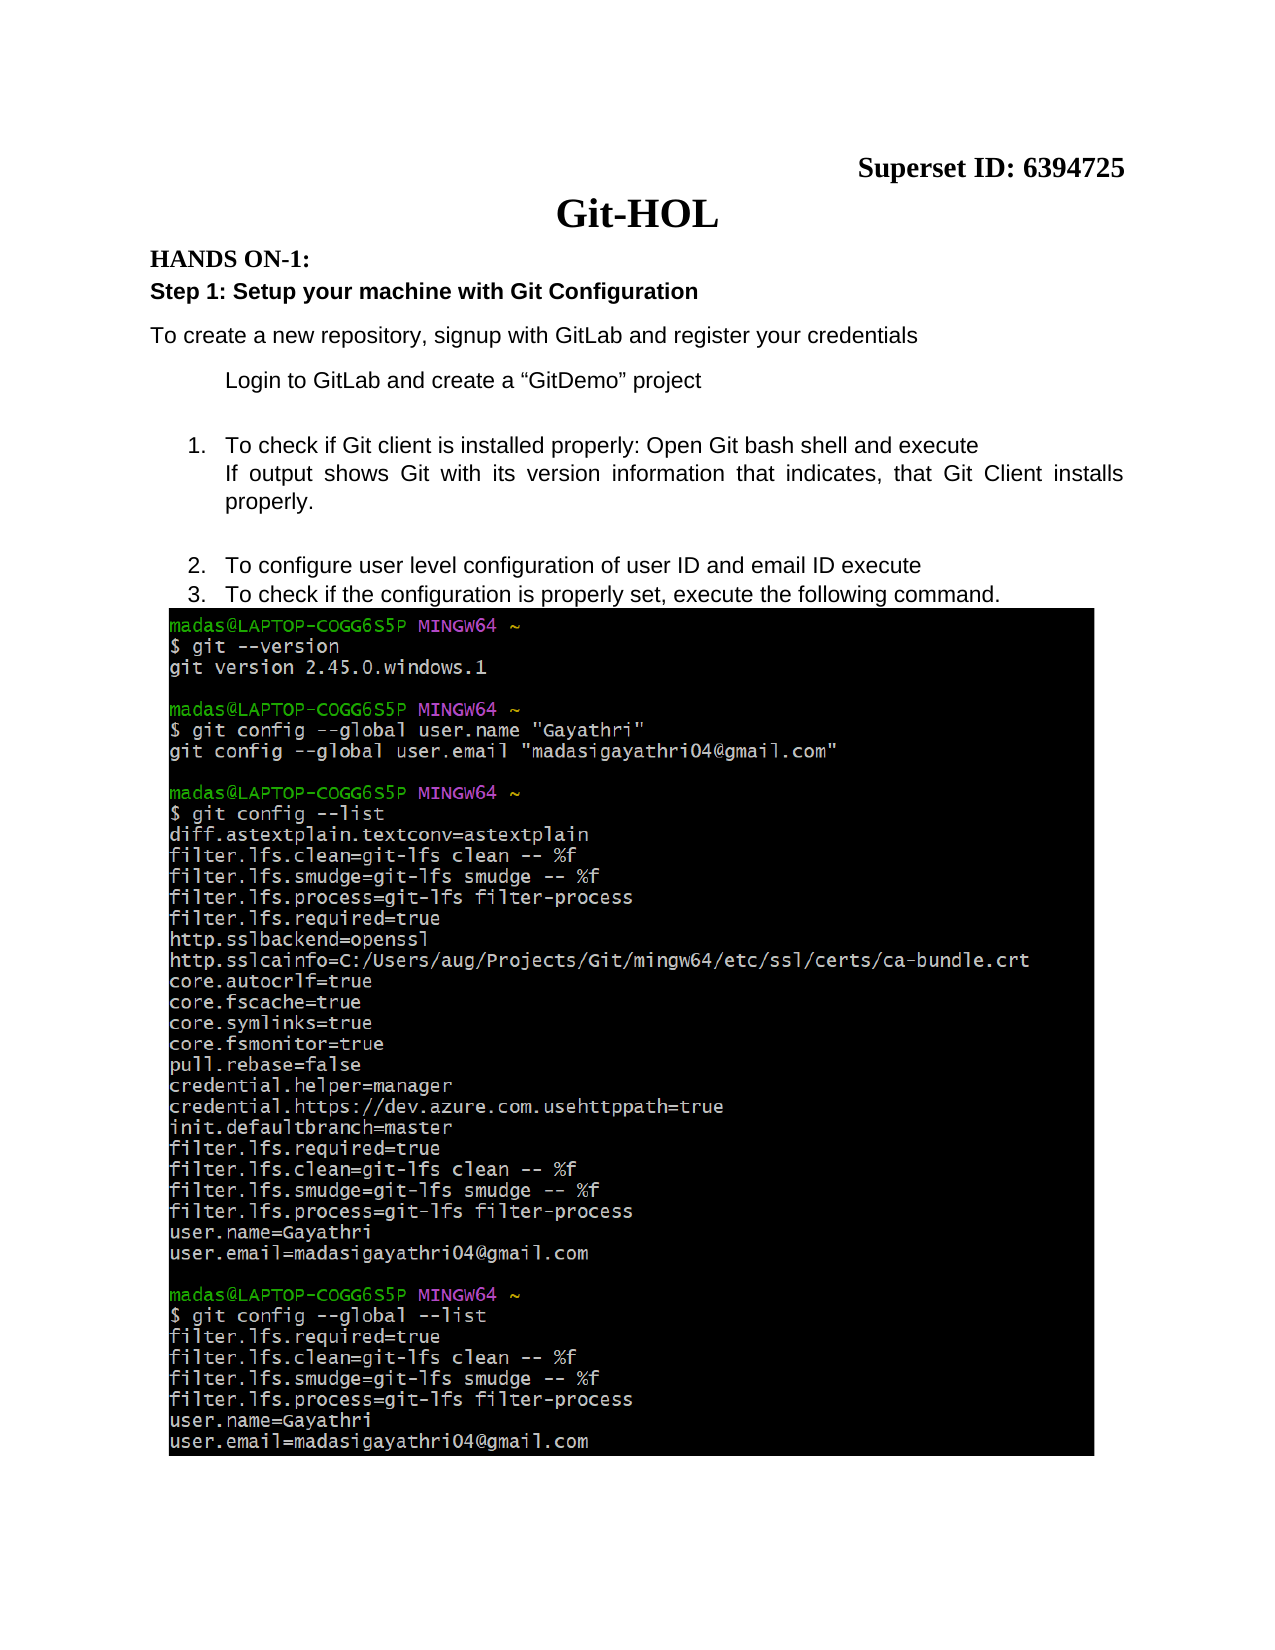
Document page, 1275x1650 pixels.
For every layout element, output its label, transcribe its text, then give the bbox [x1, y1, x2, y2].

list To configure user level configuration of user ID and email ID execute [187, 552, 1125, 579]
text If output shows Git with its version information that indicates, that Git Client installs properly. [225, 460, 1125, 514]
text Superset ID: 6394725 [150, 150, 1125, 183]
list To check if Git client is installed properly: Open Git bash shell and execute [187, 432, 1125, 458]
text Git-HOL [150, 189, 1125, 237]
list To check if the configuration is properly set, execute the following command. [187, 581, 1125, 607]
text HANDS ON-1: [150, 244, 1125, 273]
text Step 1: Setup your machine with Git Configuration [150, 278, 1125, 304]
text Login to GitLab and create a “GitDemo” project [225, 367, 1125, 394]
text To create a new repository, signup with GitLab and register your credentials [150, 322, 1125, 349]
